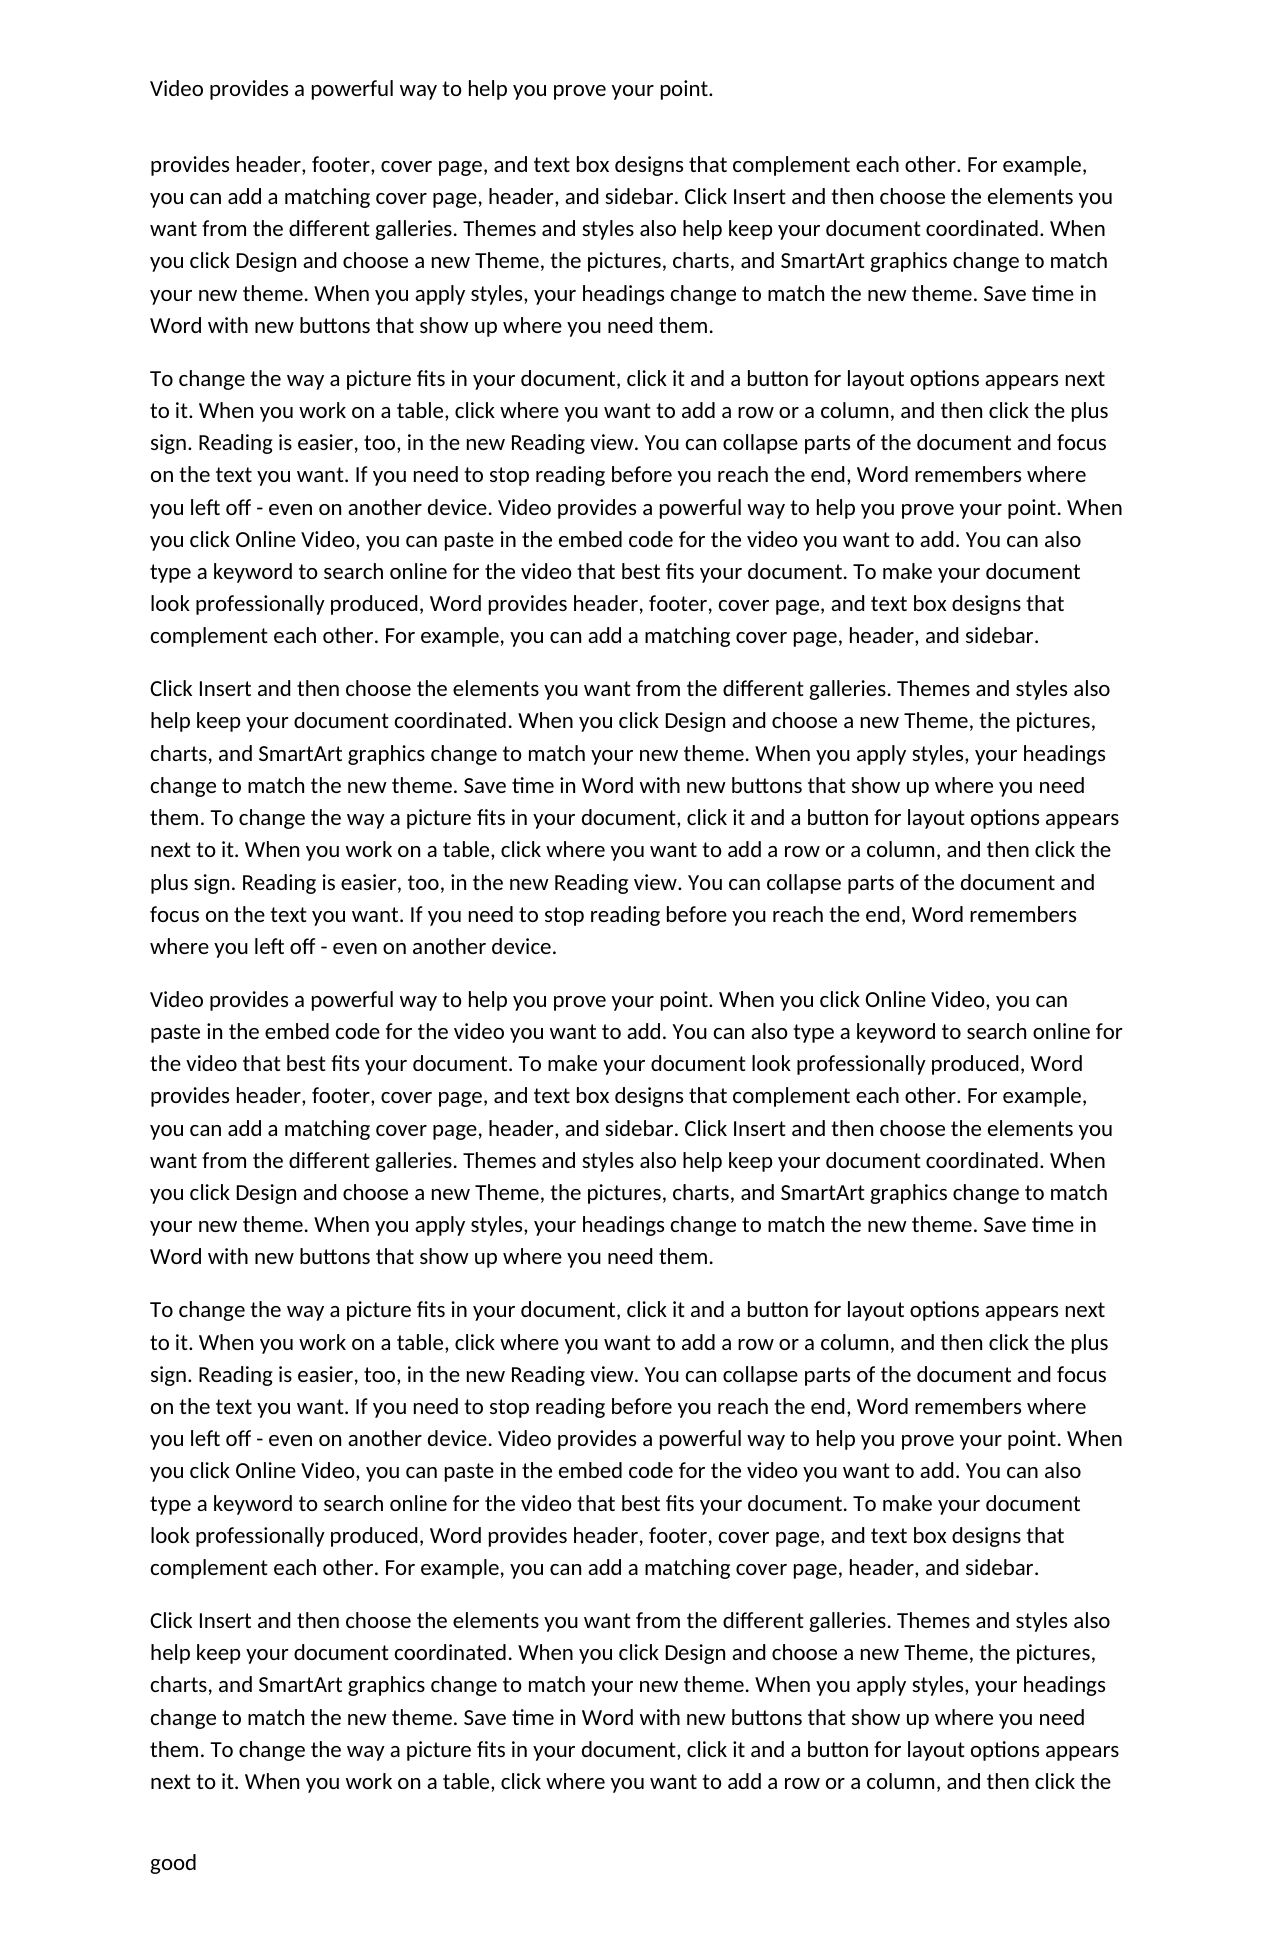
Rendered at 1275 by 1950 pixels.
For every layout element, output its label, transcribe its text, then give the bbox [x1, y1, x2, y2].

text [150, 1606, 1125, 1795]
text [150, 150, 1125, 339]
